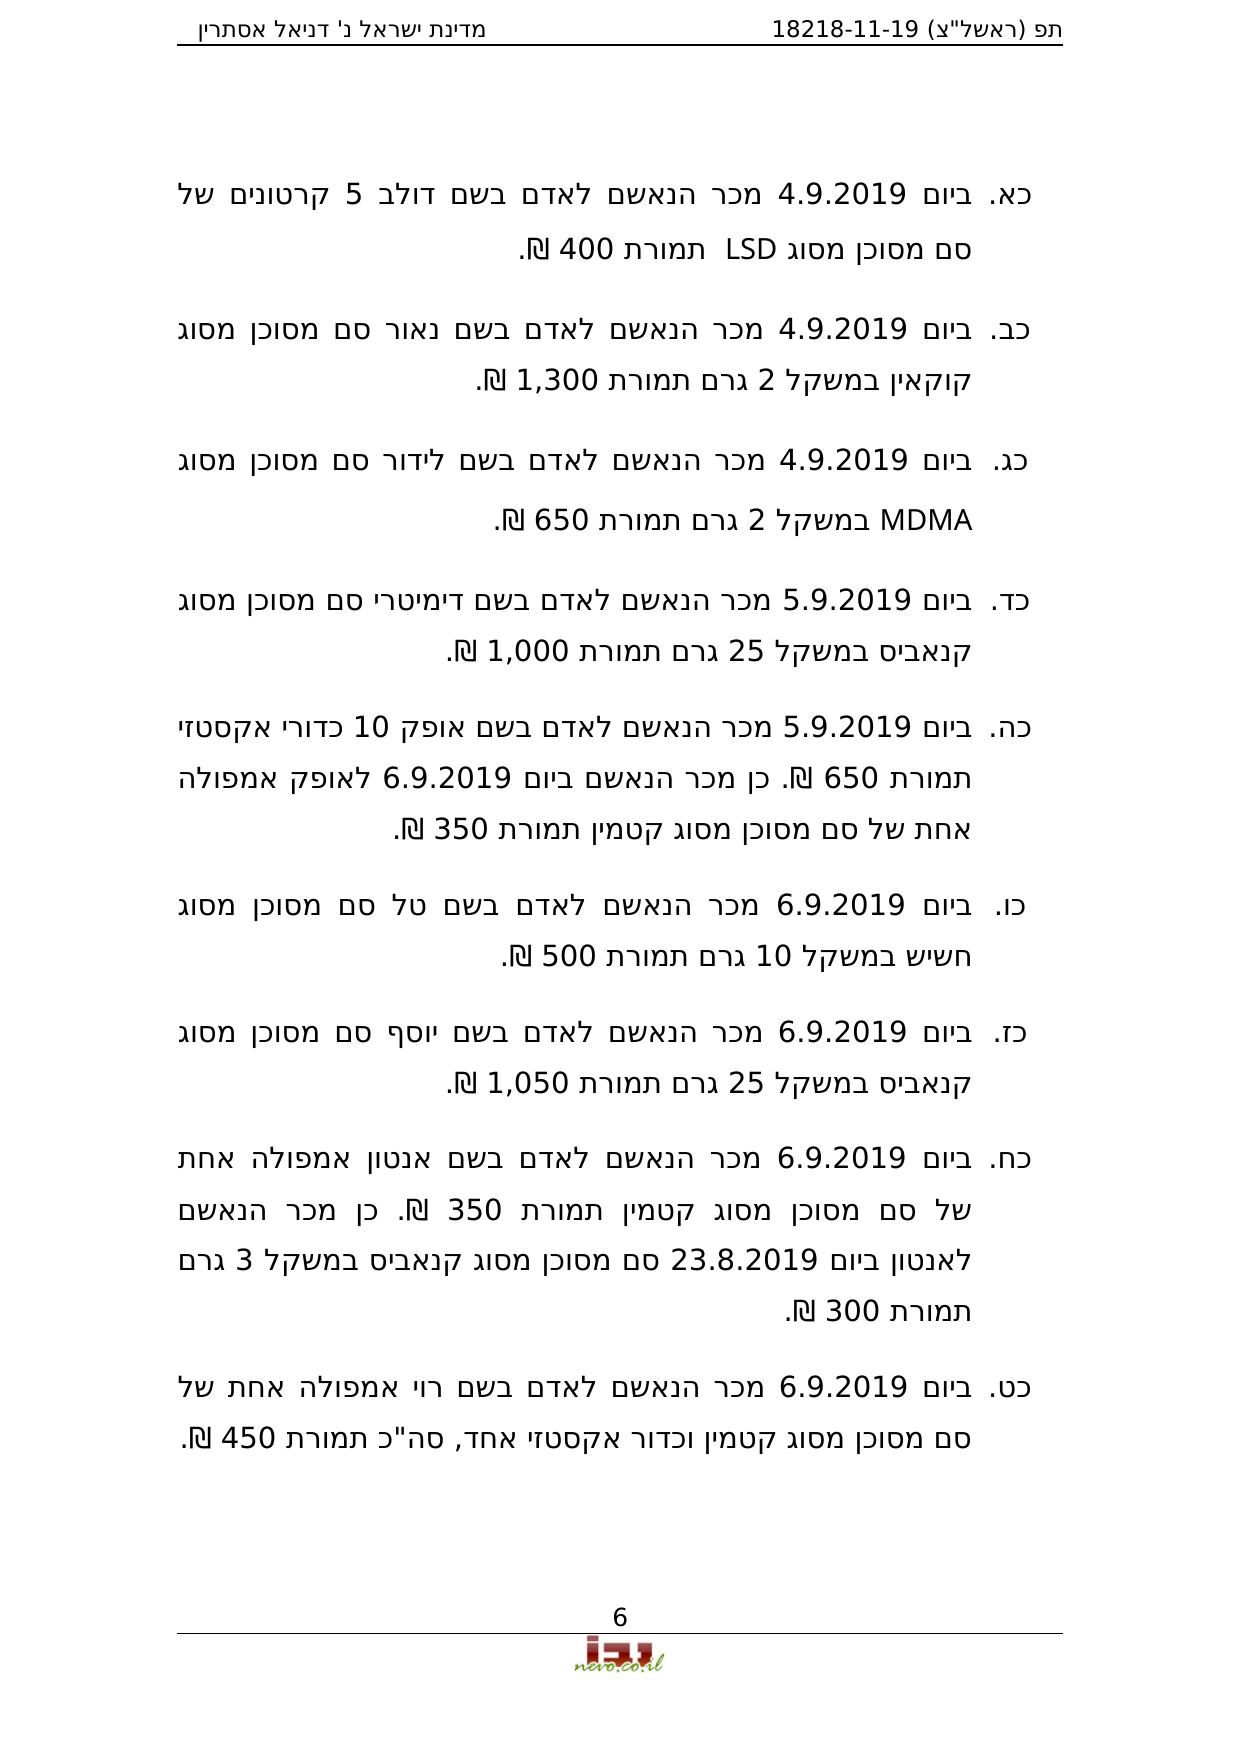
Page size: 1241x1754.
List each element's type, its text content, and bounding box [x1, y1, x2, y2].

picture [574, 1635, 666, 1673]
list ביום 4.9.2019 מכר הנאשם לאדם בשם נאור סם מסוכן מסוג קוקאין במשקל 2 גרם תמורת 1,300 ₪. [177, 313, 1010, 397]
list ביום 4.9.2019 מכר הנאשם לאדם בשם דולב 5 קרטונים של סם מסוכן מסוג LSD תמורת 400 ₪. [177, 177, 1010, 268]
list ביום 6.9.2019 מכר הנאשם לאדם בשם טל סם מסוכן מסוג חשיש במשקל 10 גרם תמורת 500 ₪. [177, 888, 1010, 973]
list ביום 6.9.2019 מכר הנאשם לאדם בשם רוי אמפולה אחת של סם מסוכן מסוג קטמין וכדור אקסטזי אחד, סה"כ תמורת 450 ₪. [177, 1371, 1010, 1456]
list ביום 5.9.2019 מכר הנאשם לאדם בשם אופק 10 כדורי אקסטזי תמורת 650 ₪. כן מכר הנאשם ביום 6.9.2019 לאופק אמפולה אחת של סם מסוכן מסוג קטמין תמורת 350 ₪. [177, 710, 1010, 846]
list ביום 6.9.2019 מכר הנאשם לאדם בשם יוסף סם מסוכן מסוג קנאביס במשקל 25 גרם תמורת 1,050 ₪. [177, 1015, 1010, 1100]
list ביום 4.9.2019 מכר הנאשם לאדם בשם לידור סם מסוכן מסוג MDMA במשקל 2 גרם תמורת 650 ₪. [177, 439, 1010, 539]
list ביום 6.9.2019 מכר הנאשם לאדם בשם אנטון אמפולה אחת של סם מסוכן מסוג קטמין תמורת 350 ₪. כן מכר הנאשם לאנטון ביום 23.8.2019 סם מסוכן מסוג קנאביס במשקל 3 גרם תמורת 300 ₪. [177, 1142, 1010, 1329]
list ביום 5.9.2019 מכר הנאשם לאדם בשם דימיטרי סם מסוכן מסוג קנאביס במשקל 25 גרם תמורת 1,000 ₪. [177, 583, 1010, 668]
